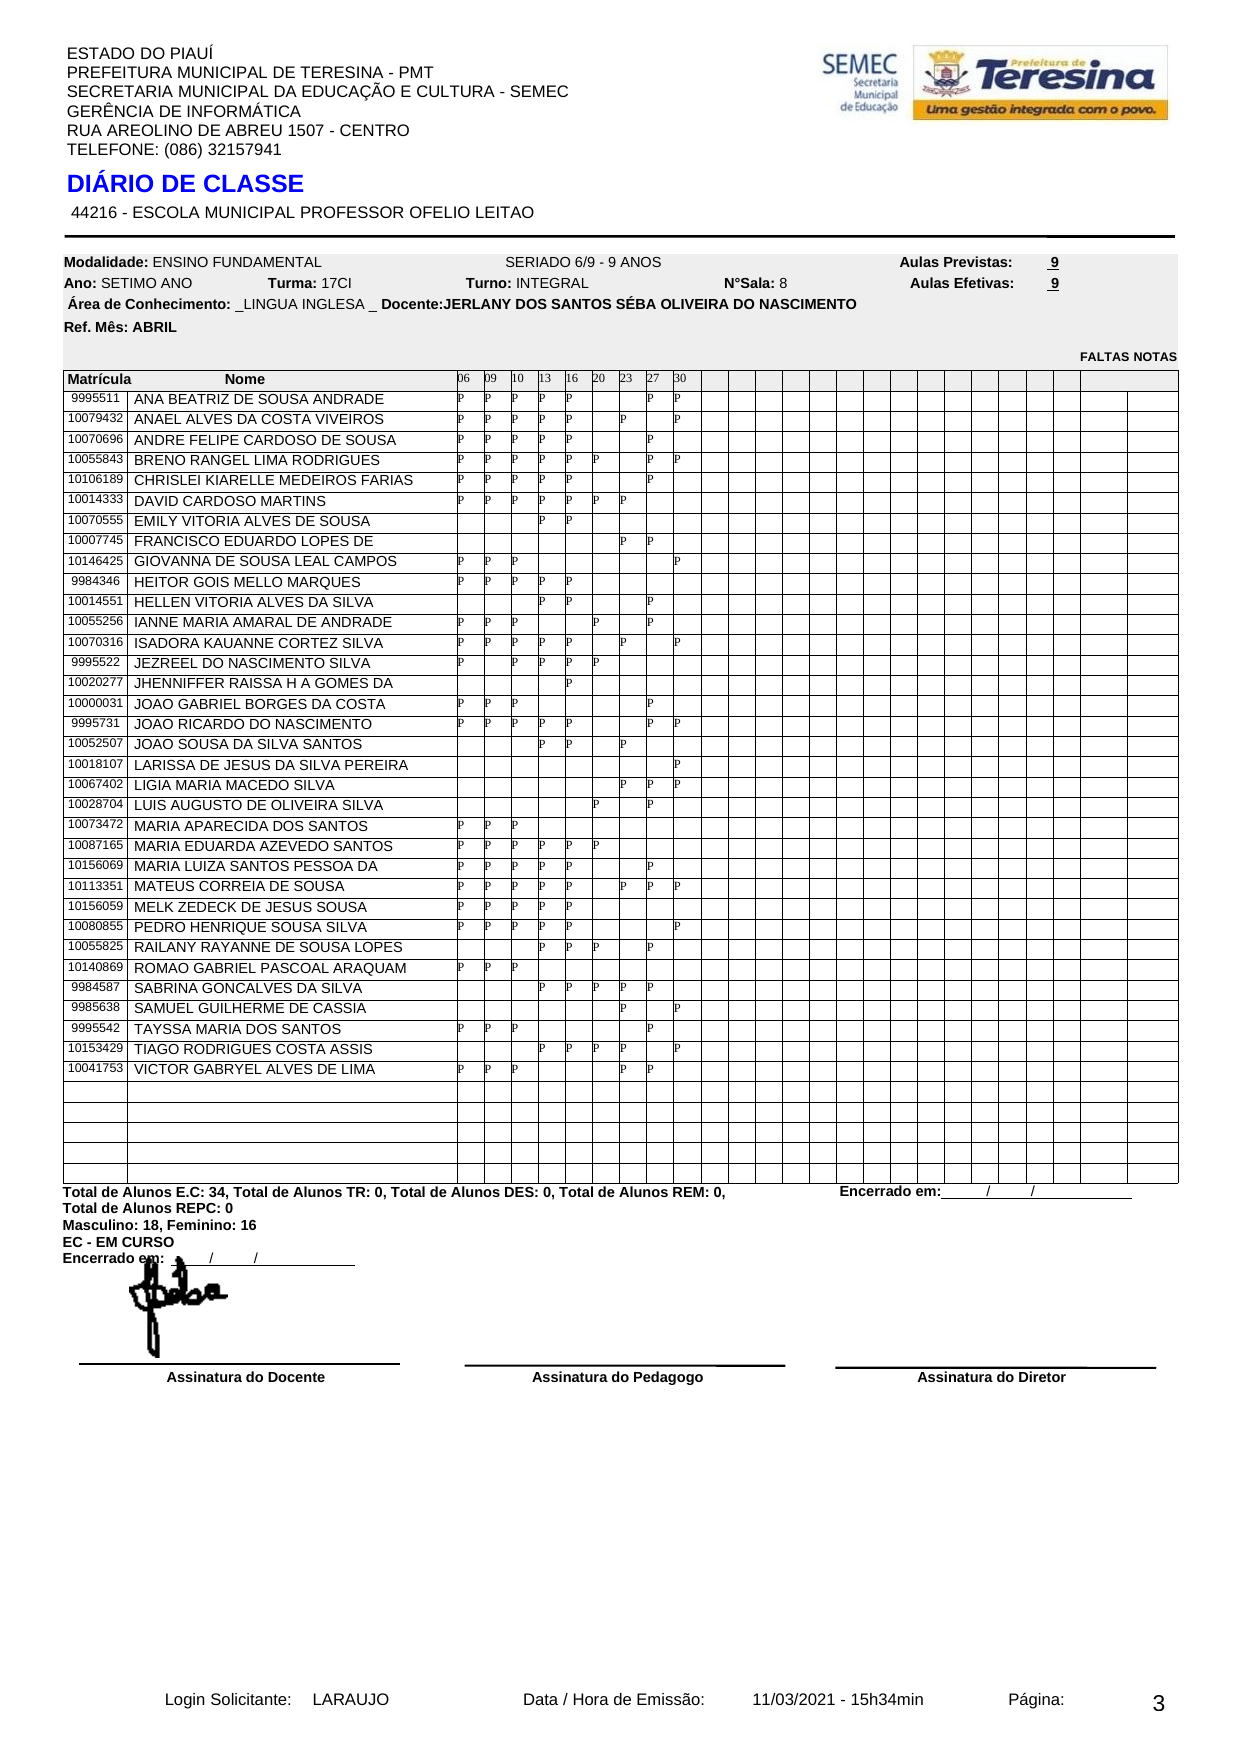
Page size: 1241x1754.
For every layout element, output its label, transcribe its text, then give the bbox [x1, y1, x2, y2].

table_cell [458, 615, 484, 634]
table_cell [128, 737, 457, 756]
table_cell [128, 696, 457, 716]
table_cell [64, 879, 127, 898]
table_cell P [485, 493, 511, 512]
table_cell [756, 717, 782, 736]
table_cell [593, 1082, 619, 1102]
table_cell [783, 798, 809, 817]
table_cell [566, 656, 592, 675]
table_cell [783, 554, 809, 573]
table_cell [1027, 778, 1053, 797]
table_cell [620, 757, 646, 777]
table_cell [1081, 392, 1127, 411]
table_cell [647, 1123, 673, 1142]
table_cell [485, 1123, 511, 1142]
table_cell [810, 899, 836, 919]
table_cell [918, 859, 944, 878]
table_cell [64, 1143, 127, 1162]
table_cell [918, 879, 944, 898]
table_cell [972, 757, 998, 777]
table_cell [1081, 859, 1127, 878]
table_cell [783, 412, 809, 431]
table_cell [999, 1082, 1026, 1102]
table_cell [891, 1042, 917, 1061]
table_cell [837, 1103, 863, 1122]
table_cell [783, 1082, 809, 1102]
table_cell P [593, 493, 619, 512]
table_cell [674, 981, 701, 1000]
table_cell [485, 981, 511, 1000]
table_cell [1027, 514, 1053, 533]
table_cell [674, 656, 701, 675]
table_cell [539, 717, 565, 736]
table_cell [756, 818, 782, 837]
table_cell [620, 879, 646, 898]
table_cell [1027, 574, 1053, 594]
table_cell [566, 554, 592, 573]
table_cell [674, 514, 701, 533]
table_cell [674, 473, 701, 492]
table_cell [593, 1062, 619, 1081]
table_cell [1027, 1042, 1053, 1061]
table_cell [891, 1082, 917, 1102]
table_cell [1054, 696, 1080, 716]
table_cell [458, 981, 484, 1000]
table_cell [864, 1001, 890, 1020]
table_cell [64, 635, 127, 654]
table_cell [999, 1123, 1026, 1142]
table_cell P [647, 432, 673, 451]
table_cell [999, 392, 1026, 411]
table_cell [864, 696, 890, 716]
table_cell [999, 493, 1026, 512]
table_cell [945, 432, 971, 451]
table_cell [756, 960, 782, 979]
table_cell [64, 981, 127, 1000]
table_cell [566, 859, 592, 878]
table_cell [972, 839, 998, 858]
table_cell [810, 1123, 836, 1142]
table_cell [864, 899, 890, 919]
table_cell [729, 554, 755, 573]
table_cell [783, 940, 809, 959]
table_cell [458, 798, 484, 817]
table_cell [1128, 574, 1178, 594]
table_cell [783, 473, 809, 492]
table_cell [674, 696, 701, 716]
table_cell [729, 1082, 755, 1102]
table_cell [756, 371, 782, 391]
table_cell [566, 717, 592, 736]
table_cell [972, 432, 998, 451]
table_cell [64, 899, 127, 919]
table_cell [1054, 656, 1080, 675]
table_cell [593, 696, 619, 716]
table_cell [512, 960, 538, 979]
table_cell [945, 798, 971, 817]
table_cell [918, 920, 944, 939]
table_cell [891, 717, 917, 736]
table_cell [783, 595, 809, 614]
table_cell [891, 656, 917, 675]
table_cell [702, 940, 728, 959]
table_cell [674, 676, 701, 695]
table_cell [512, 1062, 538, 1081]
table_cell [756, 493, 782, 512]
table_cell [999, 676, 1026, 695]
table_cell [783, 371, 809, 391]
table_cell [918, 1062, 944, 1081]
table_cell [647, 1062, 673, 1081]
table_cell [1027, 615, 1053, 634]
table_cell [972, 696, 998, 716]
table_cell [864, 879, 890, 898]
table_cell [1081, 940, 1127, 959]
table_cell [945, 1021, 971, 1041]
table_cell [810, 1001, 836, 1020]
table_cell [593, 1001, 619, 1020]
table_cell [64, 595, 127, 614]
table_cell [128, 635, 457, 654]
table_cell [945, 371, 971, 391]
table_cell [972, 392, 998, 411]
table_cell 20 [593, 371, 619, 391]
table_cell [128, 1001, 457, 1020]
table_cell [647, 493, 673, 512]
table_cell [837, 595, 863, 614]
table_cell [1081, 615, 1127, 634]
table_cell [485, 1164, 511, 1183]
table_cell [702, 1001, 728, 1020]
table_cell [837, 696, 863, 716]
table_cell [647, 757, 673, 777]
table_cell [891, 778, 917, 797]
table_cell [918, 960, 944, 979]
table_cell [891, 453, 917, 472]
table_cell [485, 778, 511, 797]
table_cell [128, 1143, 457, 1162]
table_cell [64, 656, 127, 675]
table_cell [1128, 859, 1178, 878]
table_cell P [458, 392, 484, 411]
table_cell [918, 493, 944, 512]
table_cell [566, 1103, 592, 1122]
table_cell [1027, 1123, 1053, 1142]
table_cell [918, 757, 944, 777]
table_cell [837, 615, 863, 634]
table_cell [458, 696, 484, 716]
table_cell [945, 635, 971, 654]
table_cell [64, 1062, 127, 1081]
table_cell 10106189 [64, 473, 127, 492]
table_cell [674, 432, 701, 451]
table_cell [783, 493, 809, 512]
table_cell [1027, 432, 1053, 451]
table_cell [1054, 392, 1080, 411]
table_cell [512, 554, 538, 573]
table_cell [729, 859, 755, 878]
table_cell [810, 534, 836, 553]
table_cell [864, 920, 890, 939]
table_cell [972, 453, 998, 472]
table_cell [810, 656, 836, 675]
table_cell P [458, 432, 484, 451]
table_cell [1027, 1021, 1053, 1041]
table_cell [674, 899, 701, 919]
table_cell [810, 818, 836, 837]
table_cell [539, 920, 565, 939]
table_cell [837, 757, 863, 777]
table_cell [593, 473, 619, 492]
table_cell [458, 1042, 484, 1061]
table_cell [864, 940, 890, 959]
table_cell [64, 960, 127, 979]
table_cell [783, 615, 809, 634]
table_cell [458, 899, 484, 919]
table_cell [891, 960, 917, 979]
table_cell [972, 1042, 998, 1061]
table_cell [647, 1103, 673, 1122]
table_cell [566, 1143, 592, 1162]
table_cell [918, 473, 944, 492]
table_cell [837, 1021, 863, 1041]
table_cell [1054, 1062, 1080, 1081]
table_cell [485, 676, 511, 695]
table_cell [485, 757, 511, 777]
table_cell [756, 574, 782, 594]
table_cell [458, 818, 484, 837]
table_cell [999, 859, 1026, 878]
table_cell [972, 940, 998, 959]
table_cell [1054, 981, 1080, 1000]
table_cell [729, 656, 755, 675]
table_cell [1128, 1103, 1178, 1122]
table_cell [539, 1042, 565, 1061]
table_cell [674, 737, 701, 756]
table_cell [1027, 371, 1053, 391]
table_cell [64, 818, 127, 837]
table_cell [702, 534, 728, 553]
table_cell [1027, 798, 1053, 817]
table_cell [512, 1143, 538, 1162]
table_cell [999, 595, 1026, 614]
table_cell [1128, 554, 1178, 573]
table_cell [864, 432, 890, 451]
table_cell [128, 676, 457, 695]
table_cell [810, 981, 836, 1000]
table_cell [756, 392, 782, 411]
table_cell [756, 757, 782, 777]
table_cell [1081, 493, 1127, 512]
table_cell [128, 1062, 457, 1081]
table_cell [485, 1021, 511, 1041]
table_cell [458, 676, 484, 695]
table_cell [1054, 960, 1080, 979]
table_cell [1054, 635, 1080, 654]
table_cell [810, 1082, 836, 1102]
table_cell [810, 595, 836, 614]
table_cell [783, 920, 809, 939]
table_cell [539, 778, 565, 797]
table_cell [702, 473, 728, 492]
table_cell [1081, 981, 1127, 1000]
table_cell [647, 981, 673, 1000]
table_cell [891, 432, 917, 451]
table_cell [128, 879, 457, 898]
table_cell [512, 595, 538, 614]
table_cell [702, 493, 728, 512]
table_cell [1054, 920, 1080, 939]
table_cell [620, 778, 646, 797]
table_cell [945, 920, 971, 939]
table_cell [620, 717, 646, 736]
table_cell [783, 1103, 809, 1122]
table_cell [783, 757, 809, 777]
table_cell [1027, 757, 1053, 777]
table_cell [837, 493, 863, 512]
table_cell [999, 453, 1026, 472]
table_cell [891, 392, 917, 411]
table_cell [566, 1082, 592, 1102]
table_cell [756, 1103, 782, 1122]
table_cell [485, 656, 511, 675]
table_cell [891, 371, 917, 391]
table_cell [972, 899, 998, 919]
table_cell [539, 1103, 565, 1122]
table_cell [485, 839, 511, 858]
table_cell P [512, 473, 538, 492]
table_cell [1081, 514, 1127, 533]
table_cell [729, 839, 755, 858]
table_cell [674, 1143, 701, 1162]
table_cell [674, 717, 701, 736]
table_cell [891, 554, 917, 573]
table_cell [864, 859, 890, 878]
table_cell P [539, 392, 565, 411]
table_cell Matrícula Nome [64, 371, 457, 391]
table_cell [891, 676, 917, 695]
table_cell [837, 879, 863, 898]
table_cell [1081, 371, 1178, 391]
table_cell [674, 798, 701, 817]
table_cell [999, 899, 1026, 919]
table_cell P [539, 432, 565, 451]
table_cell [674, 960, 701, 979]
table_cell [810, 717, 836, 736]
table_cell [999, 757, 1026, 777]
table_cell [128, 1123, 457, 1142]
table_cell [783, 514, 809, 533]
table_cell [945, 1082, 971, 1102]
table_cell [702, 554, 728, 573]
table_cell [593, 392, 619, 411]
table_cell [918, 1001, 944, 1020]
table_cell [999, 371, 1026, 391]
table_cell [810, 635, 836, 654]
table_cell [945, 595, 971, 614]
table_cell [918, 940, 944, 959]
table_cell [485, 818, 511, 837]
table_cell [620, 392, 646, 411]
table_cell [864, 453, 890, 472]
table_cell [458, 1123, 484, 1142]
table_cell P [674, 392, 701, 411]
table_cell [702, 432, 728, 451]
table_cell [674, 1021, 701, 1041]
table_cell [702, 412, 728, 431]
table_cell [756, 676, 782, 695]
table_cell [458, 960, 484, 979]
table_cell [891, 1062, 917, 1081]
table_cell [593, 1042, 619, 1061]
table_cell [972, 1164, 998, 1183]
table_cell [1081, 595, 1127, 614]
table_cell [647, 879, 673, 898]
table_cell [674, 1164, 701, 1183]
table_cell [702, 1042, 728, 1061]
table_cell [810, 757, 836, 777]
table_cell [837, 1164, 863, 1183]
text Masculino: 18, Feminino: 16 EC - EM CURSO [62, 1217, 259, 1250]
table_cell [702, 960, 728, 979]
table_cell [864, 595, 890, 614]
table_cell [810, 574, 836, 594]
table_cell [945, 453, 971, 472]
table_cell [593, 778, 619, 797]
table_cell [972, 412, 998, 431]
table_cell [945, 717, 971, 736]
table_cell [999, 514, 1026, 533]
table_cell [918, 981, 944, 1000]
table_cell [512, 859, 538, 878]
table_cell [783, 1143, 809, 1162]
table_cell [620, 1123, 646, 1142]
table_cell [972, 371, 998, 391]
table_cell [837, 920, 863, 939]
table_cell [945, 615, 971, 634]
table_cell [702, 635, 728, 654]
table_cell 10 [512, 371, 538, 391]
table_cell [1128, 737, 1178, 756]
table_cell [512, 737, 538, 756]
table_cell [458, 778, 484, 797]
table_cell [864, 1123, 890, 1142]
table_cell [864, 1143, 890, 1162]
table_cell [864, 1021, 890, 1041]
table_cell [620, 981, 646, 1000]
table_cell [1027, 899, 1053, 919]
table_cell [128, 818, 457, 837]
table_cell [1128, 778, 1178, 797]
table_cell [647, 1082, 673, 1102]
table_cell 06 [458, 371, 484, 391]
table_cell [1128, 392, 1178, 411]
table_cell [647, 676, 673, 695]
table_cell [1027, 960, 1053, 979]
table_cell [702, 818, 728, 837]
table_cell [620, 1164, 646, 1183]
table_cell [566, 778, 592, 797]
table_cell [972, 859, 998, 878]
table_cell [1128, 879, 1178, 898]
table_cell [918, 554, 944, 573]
table_cell [864, 412, 890, 431]
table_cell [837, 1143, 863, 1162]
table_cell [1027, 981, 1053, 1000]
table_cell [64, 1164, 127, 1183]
table_cell [945, 412, 971, 431]
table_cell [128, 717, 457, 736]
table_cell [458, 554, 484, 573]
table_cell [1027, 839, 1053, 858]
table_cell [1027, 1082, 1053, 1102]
table_cell [810, 473, 836, 492]
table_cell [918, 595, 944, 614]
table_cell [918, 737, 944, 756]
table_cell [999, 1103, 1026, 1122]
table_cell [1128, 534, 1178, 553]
table_cell P [674, 412, 701, 431]
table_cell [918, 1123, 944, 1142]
table_cell P [566, 514, 592, 533]
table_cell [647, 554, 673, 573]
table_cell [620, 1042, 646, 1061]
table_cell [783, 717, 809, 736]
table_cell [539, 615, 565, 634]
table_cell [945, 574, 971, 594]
table_cell [593, 514, 619, 533]
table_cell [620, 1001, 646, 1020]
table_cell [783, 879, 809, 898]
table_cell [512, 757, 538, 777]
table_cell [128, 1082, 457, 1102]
table_cell P [566, 473, 592, 492]
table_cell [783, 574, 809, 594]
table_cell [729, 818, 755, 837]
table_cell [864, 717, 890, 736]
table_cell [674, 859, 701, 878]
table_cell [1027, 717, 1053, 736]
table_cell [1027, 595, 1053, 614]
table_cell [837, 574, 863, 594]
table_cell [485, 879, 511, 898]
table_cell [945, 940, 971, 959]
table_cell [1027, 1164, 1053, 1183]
table_cell P [512, 493, 538, 512]
table_cell [729, 371, 755, 391]
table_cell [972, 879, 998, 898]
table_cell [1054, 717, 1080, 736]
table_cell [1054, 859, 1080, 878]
table_cell 23 [620, 371, 646, 391]
table_cell [1081, 412, 1127, 431]
table_cell [729, 412, 755, 431]
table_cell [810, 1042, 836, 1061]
table_cell [620, 473, 646, 492]
table_cell [1054, 514, 1080, 533]
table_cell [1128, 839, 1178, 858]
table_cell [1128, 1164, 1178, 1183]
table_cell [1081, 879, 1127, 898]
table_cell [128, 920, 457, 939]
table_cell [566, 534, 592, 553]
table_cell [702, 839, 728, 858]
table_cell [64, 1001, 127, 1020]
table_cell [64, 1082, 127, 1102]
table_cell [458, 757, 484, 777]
table_cell [918, 514, 944, 533]
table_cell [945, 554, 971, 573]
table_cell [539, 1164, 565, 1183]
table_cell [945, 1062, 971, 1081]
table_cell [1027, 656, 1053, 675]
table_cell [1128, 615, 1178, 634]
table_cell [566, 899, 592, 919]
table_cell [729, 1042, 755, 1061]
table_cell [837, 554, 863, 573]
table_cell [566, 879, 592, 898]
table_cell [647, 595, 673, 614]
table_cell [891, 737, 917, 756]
table_cell [674, 493, 701, 512]
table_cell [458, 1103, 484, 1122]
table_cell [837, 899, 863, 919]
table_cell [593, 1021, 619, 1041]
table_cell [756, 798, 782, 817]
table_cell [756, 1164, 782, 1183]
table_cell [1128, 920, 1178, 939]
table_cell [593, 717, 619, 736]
table_cell 10070555 [64, 514, 127, 533]
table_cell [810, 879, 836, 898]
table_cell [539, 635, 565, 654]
table_cell [864, 371, 890, 391]
table_cell [620, 432, 646, 451]
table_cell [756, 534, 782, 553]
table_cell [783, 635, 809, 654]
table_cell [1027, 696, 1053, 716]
table_cell [783, 392, 809, 411]
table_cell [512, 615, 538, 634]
table_cell [837, 371, 863, 391]
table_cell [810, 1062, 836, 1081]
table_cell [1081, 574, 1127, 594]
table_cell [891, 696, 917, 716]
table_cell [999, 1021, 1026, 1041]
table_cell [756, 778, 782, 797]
table_cell P [512, 432, 538, 451]
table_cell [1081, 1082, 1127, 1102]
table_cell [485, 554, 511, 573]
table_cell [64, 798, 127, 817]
table_cell [837, 432, 863, 451]
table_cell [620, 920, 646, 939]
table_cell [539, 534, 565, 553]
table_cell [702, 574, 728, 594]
table_cell [1054, 453, 1080, 472]
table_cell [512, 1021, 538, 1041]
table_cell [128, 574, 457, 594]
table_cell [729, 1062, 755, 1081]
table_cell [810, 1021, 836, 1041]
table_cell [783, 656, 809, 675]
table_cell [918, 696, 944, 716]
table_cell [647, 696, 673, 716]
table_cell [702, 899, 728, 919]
table_cell [945, 493, 971, 512]
table_cell [1081, 473, 1127, 492]
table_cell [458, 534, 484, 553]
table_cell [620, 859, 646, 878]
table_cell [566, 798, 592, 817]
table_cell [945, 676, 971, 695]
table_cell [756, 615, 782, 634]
table_cell P [566, 432, 592, 451]
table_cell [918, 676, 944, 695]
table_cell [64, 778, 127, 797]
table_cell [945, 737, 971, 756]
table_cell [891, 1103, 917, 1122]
table_cell [702, 453, 728, 472]
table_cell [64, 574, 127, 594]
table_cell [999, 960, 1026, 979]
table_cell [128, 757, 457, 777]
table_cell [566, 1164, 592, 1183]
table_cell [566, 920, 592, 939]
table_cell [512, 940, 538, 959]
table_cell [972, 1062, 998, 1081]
table_cell [1027, 453, 1053, 472]
table_cell [810, 432, 836, 451]
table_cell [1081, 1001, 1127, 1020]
table_cell P [458, 412, 484, 431]
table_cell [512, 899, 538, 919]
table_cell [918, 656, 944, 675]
table_cell [864, 392, 890, 411]
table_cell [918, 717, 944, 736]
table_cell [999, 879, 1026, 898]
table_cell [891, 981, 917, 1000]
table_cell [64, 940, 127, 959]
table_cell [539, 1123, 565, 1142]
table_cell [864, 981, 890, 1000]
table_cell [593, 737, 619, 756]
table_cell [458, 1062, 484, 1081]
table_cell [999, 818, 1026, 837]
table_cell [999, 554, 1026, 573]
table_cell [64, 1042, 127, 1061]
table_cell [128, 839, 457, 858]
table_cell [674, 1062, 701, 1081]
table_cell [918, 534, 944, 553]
table_cell DAVID CARDOSO MARTINS [128, 493, 457, 512]
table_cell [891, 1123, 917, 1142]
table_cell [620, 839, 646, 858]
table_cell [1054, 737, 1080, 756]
table_cell [891, 412, 917, 431]
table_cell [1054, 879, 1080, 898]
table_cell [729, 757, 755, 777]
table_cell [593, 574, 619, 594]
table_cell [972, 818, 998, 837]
table_cell CHRISLEI KIARELLE MEDEIROS FARIAS [128, 473, 457, 492]
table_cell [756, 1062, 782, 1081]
table_cell [729, 453, 755, 472]
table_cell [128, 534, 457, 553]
table_cell P [485, 473, 511, 492]
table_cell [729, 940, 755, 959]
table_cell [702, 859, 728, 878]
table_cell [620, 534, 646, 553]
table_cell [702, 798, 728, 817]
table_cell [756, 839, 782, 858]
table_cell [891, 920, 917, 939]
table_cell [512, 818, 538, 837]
table_cell [1054, 432, 1080, 451]
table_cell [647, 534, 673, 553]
table_cell [1054, 371, 1080, 391]
table_cell P [674, 453, 701, 472]
table_cell [837, 392, 863, 411]
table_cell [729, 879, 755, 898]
table_cell [729, 473, 755, 492]
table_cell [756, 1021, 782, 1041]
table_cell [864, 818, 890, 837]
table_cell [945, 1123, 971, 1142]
table_cell [864, 473, 890, 492]
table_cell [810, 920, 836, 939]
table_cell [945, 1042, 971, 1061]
table_cell P [566, 412, 592, 431]
table_cell P [539, 453, 565, 472]
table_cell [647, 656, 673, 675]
table_cell [756, 453, 782, 472]
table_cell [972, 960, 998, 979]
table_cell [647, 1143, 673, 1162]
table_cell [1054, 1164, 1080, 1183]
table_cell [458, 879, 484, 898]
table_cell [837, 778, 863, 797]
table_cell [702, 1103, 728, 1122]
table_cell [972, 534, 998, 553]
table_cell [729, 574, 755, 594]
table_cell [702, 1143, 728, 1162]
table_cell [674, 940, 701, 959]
table_cell [999, 412, 1026, 431]
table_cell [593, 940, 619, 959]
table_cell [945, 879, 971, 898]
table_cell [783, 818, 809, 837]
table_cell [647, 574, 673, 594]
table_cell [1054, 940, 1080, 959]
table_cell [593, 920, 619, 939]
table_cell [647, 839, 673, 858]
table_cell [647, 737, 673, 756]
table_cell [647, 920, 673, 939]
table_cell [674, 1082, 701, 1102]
table_cell [485, 514, 511, 533]
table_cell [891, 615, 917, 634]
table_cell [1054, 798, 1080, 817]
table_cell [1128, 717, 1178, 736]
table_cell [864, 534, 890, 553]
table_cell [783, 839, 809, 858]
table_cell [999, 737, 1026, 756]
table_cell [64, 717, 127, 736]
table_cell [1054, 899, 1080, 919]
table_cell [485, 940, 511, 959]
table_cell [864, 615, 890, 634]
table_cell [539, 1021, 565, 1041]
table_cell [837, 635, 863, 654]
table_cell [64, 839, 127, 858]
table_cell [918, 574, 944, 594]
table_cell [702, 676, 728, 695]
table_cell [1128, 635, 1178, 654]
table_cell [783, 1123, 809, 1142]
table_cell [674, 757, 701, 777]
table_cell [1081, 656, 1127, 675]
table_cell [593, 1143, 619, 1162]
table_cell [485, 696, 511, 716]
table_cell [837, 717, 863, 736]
table_cell [1128, 514, 1178, 533]
table_cell P [620, 493, 646, 512]
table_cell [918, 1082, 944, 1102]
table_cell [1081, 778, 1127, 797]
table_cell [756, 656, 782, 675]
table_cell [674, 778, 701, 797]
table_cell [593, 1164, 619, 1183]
table_cell [810, 412, 836, 431]
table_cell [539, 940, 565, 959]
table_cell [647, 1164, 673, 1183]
table_cell [810, 453, 836, 472]
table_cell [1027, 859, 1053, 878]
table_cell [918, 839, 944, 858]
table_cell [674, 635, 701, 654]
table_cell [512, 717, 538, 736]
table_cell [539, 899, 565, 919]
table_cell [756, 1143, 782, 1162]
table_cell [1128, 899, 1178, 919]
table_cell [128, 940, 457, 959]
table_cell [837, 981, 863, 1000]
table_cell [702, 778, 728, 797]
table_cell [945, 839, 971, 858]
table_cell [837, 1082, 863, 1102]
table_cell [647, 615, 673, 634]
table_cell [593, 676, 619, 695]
table_cell [810, 493, 836, 512]
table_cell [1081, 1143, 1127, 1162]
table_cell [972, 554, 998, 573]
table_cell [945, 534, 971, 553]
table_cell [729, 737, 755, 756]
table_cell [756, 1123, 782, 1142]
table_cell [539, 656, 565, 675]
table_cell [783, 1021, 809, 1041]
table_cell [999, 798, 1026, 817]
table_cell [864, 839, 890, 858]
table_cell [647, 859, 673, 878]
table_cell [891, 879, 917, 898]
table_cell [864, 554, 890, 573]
table_cell [972, 473, 998, 492]
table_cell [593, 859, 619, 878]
table_cell [918, 453, 944, 472]
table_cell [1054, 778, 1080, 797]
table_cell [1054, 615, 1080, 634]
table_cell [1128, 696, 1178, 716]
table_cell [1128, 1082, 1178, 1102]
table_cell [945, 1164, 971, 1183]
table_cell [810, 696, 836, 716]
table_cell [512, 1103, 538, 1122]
table_cell [1054, 412, 1080, 431]
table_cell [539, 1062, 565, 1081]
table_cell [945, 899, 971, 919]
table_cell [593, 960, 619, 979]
table_cell [729, 514, 755, 533]
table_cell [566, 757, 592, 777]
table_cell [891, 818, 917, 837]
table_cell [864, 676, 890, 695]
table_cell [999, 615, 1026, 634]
table_cell 13 [539, 371, 565, 391]
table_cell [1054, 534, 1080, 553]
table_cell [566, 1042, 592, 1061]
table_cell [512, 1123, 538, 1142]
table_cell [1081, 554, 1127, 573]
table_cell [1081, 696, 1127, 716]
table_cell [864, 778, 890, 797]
picture [816, 43, 1171, 126]
table_cell 09 [485, 371, 511, 391]
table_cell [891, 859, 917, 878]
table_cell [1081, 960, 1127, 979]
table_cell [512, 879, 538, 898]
table_cell [702, 514, 728, 533]
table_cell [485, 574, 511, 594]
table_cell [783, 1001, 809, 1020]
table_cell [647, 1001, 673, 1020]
table_cell [864, 493, 890, 512]
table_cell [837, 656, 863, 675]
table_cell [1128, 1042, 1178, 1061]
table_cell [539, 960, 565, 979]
table_cell [702, 392, 728, 411]
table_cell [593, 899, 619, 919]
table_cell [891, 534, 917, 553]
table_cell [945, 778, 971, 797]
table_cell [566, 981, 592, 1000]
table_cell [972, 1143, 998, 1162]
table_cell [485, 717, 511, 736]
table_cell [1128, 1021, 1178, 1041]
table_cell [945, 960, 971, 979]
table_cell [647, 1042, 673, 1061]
table_cell P [647, 453, 673, 472]
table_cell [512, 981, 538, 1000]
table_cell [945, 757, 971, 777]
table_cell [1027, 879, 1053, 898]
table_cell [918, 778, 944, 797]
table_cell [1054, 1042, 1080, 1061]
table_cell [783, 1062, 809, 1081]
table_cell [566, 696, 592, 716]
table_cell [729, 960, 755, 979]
table_cell 27 [647, 371, 673, 391]
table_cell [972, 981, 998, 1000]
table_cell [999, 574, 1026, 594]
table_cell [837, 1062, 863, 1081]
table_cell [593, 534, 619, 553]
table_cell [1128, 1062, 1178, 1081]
table_cell [1054, 493, 1080, 512]
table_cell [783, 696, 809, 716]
table_cell [1027, 412, 1053, 431]
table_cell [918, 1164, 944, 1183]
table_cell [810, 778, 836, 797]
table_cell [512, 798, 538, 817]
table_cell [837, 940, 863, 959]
table_cell [918, 412, 944, 431]
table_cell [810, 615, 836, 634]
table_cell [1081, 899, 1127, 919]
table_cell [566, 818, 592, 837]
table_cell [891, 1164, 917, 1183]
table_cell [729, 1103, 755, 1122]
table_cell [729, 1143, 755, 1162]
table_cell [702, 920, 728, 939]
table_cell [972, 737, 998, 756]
table_cell [1128, 473, 1178, 492]
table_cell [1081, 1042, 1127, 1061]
table_cell [1081, 432, 1127, 451]
table_cell [593, 412, 619, 431]
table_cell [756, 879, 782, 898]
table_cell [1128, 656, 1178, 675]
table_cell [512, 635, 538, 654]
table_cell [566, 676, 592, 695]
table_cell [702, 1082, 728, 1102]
table_cell [972, 493, 998, 512]
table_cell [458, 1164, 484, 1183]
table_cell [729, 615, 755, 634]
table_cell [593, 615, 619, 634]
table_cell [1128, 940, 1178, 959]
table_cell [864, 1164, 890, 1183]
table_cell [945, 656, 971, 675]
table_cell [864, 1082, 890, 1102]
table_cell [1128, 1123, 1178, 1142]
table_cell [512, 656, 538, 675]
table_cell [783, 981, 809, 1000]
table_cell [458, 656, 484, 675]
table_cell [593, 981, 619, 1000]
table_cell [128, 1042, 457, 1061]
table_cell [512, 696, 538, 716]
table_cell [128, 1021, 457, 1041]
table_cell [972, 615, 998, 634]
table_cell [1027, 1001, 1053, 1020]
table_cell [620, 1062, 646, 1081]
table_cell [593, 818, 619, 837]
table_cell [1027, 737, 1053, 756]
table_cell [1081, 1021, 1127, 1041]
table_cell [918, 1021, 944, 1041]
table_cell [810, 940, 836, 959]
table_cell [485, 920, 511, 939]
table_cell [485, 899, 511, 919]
table_cell [945, 392, 971, 411]
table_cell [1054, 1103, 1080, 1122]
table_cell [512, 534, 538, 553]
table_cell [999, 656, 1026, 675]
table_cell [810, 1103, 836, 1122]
table_cell [512, 514, 538, 533]
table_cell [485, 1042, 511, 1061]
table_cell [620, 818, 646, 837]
table_cell P [539, 493, 565, 512]
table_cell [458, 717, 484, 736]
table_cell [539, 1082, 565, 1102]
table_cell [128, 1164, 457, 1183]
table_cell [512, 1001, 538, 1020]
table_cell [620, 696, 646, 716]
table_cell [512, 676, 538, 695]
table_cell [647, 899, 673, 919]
table_cell P [485, 432, 511, 451]
table_cell [837, 473, 863, 492]
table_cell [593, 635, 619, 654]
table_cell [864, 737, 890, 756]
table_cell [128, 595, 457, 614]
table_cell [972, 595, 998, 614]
table_cell [1128, 412, 1178, 431]
table_cell 10014333 [64, 493, 127, 512]
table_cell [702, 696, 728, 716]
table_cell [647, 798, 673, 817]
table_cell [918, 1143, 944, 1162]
table_cell [810, 371, 836, 391]
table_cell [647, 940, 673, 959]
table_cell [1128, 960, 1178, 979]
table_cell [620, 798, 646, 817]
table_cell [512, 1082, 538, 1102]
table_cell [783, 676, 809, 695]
table_cell P [539, 412, 565, 431]
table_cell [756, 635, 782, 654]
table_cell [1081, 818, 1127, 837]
table_cell BRENO RANGEL LIMA RODRIGUES [128, 453, 457, 472]
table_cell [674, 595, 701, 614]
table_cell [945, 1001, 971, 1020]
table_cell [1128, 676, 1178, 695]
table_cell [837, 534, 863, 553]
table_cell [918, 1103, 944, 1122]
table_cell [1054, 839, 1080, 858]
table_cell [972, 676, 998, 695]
table_cell [702, 371, 728, 391]
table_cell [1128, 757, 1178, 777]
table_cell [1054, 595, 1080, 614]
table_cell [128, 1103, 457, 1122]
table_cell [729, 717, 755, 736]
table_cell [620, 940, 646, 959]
table_cell [756, 432, 782, 451]
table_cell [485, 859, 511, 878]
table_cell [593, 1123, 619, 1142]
table_cell [729, 392, 755, 411]
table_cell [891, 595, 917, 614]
table_cell P [647, 473, 673, 492]
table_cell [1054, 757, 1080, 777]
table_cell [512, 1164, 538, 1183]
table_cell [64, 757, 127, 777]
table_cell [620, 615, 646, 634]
text Encerrado em: / / [839, 1183, 1190, 1200]
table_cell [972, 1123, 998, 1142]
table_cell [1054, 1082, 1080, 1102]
table_cell [647, 412, 673, 431]
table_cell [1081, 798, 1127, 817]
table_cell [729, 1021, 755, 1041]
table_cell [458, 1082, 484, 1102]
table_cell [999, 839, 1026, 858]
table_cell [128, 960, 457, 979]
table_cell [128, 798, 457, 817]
table_cell ANA BEATRIZ DE SOUSA ANDRADE [128, 392, 457, 411]
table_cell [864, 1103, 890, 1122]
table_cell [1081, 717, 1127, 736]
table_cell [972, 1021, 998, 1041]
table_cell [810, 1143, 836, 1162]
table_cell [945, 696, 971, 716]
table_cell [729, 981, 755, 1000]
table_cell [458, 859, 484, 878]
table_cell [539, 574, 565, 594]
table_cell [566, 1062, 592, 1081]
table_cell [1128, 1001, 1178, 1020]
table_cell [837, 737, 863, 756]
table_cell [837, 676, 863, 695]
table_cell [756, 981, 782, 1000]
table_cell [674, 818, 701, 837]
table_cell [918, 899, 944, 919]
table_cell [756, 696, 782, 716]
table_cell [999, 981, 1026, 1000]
table_cell [891, 493, 917, 512]
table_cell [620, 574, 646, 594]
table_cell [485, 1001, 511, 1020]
table_cell [756, 473, 782, 492]
table_cell P [539, 473, 565, 492]
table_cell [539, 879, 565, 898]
table_cell P [512, 453, 538, 472]
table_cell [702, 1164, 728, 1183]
text Encerrado em: / / [62, 1250, 731, 1267]
table_cell P [566, 392, 592, 411]
table_cell P [458, 493, 484, 512]
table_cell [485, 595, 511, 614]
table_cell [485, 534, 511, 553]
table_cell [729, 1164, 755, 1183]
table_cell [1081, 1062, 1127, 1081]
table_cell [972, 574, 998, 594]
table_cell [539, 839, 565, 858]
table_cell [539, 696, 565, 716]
table_cell [918, 392, 944, 411]
table_cell [1027, 493, 1053, 512]
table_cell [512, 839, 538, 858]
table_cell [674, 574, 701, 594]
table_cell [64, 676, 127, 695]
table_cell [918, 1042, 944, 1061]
table_cell [918, 432, 944, 451]
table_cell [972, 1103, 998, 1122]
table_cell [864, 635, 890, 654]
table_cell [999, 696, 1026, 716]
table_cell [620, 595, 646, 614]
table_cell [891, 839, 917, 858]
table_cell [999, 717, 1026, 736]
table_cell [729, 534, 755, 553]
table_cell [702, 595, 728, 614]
table_cell P [566, 493, 592, 512]
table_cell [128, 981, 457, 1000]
table_cell [1128, 432, 1178, 451]
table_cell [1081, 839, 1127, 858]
table_cell P [620, 412, 646, 431]
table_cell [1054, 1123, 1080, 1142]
table_cell [1054, 473, 1080, 492]
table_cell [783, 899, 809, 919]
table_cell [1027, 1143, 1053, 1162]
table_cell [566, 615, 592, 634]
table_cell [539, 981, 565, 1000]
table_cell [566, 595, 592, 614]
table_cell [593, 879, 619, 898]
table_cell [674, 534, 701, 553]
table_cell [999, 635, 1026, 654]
table_cell [647, 514, 673, 533]
table_cell P [458, 473, 484, 492]
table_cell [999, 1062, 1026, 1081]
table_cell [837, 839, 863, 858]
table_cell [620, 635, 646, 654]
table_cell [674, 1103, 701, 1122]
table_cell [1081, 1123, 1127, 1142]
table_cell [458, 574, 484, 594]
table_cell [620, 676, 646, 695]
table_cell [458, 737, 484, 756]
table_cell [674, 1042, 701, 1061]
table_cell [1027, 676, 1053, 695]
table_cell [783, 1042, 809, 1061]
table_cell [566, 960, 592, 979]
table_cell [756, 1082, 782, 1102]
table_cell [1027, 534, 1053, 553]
table_cell [1128, 493, 1178, 512]
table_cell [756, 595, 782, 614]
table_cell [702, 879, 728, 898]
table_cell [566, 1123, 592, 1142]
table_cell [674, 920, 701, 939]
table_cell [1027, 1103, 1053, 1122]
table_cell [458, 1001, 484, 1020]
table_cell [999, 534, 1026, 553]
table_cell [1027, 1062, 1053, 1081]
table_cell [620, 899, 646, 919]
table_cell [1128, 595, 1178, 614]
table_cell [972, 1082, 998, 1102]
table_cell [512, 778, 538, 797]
table_cell P [512, 392, 538, 411]
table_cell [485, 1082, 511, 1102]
table_cell [810, 514, 836, 533]
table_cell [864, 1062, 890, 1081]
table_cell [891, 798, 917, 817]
table_cell P [485, 453, 511, 472]
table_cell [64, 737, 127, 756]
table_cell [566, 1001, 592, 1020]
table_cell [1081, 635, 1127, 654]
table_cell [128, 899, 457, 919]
table_cell [891, 514, 917, 533]
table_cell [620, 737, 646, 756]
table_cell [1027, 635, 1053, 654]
table_cell [729, 493, 755, 512]
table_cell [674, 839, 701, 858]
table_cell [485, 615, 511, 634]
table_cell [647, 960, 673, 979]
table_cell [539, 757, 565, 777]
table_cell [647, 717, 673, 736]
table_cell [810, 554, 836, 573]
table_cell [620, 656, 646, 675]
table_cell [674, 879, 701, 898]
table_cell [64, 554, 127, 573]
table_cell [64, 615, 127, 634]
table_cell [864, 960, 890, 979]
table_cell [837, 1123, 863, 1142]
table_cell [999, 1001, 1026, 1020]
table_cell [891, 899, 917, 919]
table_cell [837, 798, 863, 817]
table_cell 10055843 [64, 453, 127, 472]
table_cell P [458, 453, 484, 472]
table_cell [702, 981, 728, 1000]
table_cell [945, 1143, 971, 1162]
table_cell 30 [674, 371, 701, 391]
table_cell [783, 432, 809, 451]
table_cell [1027, 392, 1053, 411]
picture [129, 1256, 228, 1358]
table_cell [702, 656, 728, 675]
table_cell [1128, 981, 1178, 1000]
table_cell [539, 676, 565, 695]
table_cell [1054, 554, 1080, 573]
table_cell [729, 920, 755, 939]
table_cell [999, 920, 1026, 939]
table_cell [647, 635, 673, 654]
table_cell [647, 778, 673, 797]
table_cell [756, 514, 782, 533]
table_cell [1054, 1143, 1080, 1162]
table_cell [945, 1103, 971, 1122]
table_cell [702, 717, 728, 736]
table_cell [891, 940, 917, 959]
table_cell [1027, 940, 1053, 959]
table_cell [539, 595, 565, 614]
table_cell P [512, 412, 538, 431]
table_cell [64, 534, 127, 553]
table_cell [810, 392, 836, 411]
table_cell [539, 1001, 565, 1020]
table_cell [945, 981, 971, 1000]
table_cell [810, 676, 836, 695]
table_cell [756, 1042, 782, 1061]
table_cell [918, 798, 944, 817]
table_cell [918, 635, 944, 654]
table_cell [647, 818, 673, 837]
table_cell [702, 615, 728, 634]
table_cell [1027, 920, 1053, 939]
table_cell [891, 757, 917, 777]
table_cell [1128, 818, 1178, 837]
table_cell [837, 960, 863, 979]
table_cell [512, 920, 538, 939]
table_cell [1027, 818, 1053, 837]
table_cell [837, 514, 863, 533]
table_cell P [647, 392, 673, 411]
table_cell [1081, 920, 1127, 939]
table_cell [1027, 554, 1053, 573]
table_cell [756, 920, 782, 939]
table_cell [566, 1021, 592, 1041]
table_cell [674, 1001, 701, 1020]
table_cell 16 [566, 371, 592, 391]
table_cell [837, 453, 863, 472]
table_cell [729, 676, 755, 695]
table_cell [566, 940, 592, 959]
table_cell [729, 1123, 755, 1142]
table_cell [620, 453, 646, 472]
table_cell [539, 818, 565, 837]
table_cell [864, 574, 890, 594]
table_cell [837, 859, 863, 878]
table_cell [729, 432, 755, 451]
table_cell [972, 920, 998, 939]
table_cell 10079432 [64, 412, 127, 431]
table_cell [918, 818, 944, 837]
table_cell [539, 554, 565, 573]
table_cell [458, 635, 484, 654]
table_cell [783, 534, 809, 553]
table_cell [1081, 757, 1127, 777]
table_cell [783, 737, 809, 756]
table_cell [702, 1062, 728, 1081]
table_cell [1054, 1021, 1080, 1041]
table_cell [999, 473, 1026, 492]
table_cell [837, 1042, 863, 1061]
table_cell [620, 514, 646, 533]
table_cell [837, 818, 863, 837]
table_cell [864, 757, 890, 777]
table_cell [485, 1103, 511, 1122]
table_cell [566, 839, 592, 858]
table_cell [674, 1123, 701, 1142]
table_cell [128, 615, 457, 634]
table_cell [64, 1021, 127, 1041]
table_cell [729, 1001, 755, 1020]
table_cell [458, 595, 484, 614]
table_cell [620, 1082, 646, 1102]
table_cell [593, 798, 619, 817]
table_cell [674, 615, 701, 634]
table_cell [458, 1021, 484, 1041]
text Total de Alunos E.C: 34, Total de Alunos TR: 0, Total de Alunos DES: 0, Total de Alunos REM: 0, Total de Alunos REPC: 0 [62, 1183, 729, 1217]
table_cell [945, 473, 971, 492]
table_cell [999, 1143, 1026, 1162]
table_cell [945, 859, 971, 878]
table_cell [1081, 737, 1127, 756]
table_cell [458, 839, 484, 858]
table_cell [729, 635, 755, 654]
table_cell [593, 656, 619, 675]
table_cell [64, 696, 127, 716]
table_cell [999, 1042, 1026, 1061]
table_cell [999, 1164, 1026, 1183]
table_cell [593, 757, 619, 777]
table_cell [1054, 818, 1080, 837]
table_cell [756, 412, 782, 431]
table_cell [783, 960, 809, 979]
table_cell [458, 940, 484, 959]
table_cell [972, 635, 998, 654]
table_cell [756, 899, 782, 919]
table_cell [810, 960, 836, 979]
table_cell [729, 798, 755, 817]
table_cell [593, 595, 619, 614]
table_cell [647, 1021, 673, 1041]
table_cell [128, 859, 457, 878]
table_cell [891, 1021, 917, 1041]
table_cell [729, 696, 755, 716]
table_cell ANDRE FELIPE CARDOSO DE SOUSA [128, 432, 457, 451]
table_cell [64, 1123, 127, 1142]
table_cell EMILY VITORIA ALVES DE SOUSA [128, 514, 457, 533]
table_cell [1128, 453, 1178, 472]
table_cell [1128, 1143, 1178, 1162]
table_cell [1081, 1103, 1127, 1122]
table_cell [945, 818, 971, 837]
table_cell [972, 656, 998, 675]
table_cell [864, 514, 890, 533]
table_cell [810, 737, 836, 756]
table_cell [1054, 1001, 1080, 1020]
table_cell P [566, 453, 592, 472]
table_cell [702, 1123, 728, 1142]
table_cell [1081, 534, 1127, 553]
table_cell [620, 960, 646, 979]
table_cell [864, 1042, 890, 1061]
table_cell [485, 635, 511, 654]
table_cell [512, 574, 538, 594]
table_cell P [485, 392, 511, 411]
table_cell P [539, 514, 565, 533]
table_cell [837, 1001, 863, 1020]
table_cell [945, 514, 971, 533]
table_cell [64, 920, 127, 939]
table_cell 10070696 [64, 432, 127, 451]
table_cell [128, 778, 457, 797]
table_cell [1081, 453, 1127, 472]
table_cell [999, 432, 1026, 451]
table_header Modalidade: ENSINO FUNDAMENTAL SERIADO 6/9 - 9 ANOS Aulas Previstas: 9 Ano: SETIMO ANO Turma: 17CI Turno: INTEGRAL N°Sala: 8 Aulas Efetivas: 9 Área de Conhecimento: _LINGUA INGLESA _ Docente:JERLANY DOS SANTOS SÉBA OLIVEIRA DO NASCIMENTO Ref. Mês: ABRIL FALTAS NOTAS [63, 254, 1178, 370]
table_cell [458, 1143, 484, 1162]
table_cell [1027, 473, 1053, 492]
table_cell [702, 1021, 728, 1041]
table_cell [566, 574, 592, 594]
table_cell [593, 432, 619, 451]
table_cell ANAEL ALVES DA COSTA VIVEIROS [128, 412, 457, 431]
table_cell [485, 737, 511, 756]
table_cell [783, 453, 809, 472]
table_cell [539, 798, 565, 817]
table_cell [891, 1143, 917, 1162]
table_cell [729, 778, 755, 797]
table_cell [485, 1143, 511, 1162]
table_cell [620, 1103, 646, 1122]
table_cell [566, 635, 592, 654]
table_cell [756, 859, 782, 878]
table_cell [837, 412, 863, 431]
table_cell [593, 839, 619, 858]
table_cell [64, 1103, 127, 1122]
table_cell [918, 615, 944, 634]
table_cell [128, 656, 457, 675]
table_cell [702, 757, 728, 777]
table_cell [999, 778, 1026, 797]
table_cell P [593, 453, 619, 472]
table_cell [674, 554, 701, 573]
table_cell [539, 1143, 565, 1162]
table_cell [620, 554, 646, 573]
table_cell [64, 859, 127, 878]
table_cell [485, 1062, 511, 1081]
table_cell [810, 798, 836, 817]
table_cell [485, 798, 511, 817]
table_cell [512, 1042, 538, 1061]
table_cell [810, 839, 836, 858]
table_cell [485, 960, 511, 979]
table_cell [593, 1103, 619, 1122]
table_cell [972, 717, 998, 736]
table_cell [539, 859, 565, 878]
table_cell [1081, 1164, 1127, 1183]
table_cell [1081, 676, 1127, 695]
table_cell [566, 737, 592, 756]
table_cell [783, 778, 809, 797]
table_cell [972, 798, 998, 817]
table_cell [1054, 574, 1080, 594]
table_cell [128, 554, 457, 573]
table_cell 9995511 [64, 392, 127, 411]
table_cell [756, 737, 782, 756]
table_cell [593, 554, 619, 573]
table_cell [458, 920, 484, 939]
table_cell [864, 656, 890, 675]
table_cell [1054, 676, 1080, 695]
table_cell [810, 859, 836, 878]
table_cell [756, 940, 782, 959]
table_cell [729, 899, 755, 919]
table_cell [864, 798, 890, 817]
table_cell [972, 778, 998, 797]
table_cell [891, 473, 917, 492]
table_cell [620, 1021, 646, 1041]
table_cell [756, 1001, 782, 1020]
table_cell [972, 514, 998, 533]
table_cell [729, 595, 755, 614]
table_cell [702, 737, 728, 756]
table_cell P [485, 412, 511, 431]
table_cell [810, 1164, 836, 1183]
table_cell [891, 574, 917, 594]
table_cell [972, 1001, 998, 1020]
table_cell [918, 371, 944, 391]
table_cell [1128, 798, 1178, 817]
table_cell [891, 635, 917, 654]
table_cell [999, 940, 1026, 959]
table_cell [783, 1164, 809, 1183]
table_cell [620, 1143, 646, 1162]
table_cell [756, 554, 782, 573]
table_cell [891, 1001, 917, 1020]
table_cell [458, 514, 484, 533]
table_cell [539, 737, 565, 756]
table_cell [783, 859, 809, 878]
